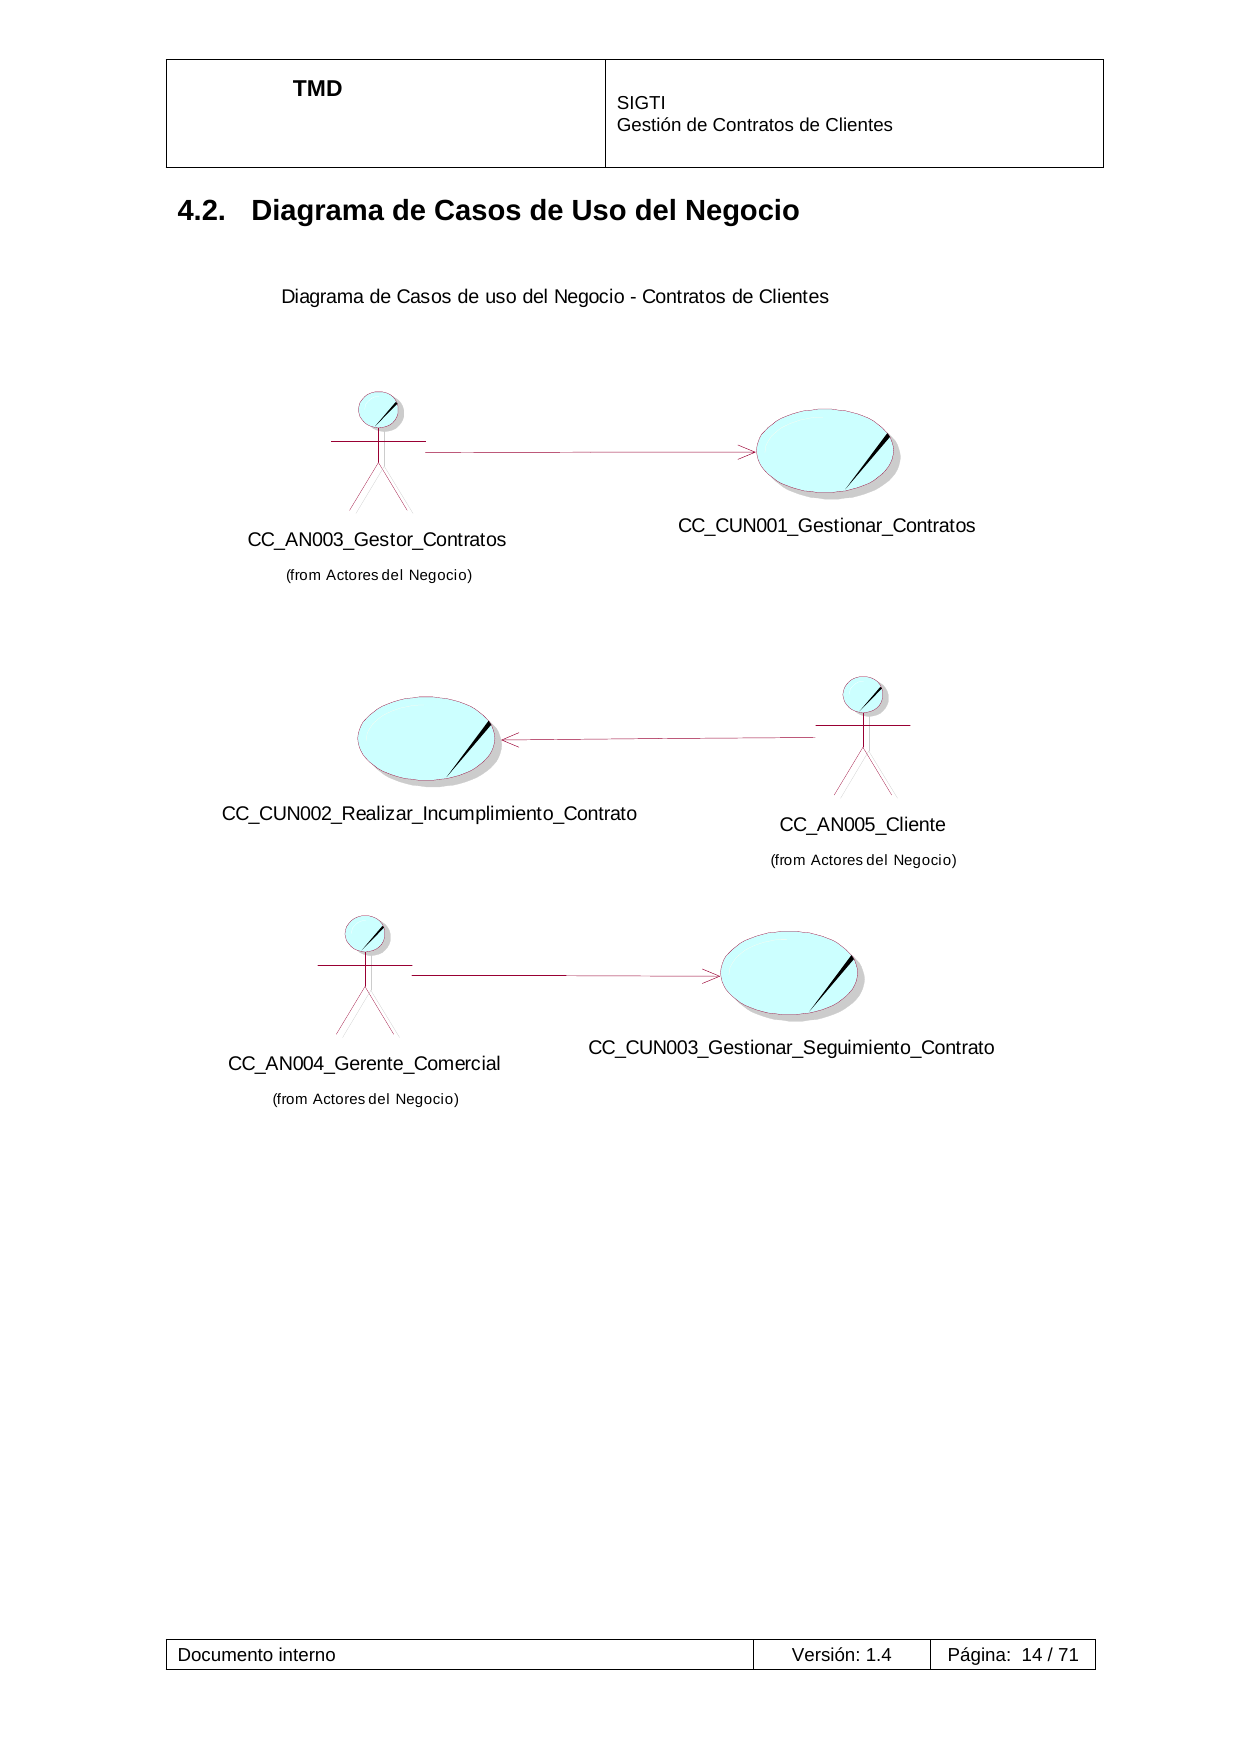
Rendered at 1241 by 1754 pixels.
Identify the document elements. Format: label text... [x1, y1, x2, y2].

subtitle Diagrama de Casos de Uso del Negocio [177, 193, 1092, 227]
